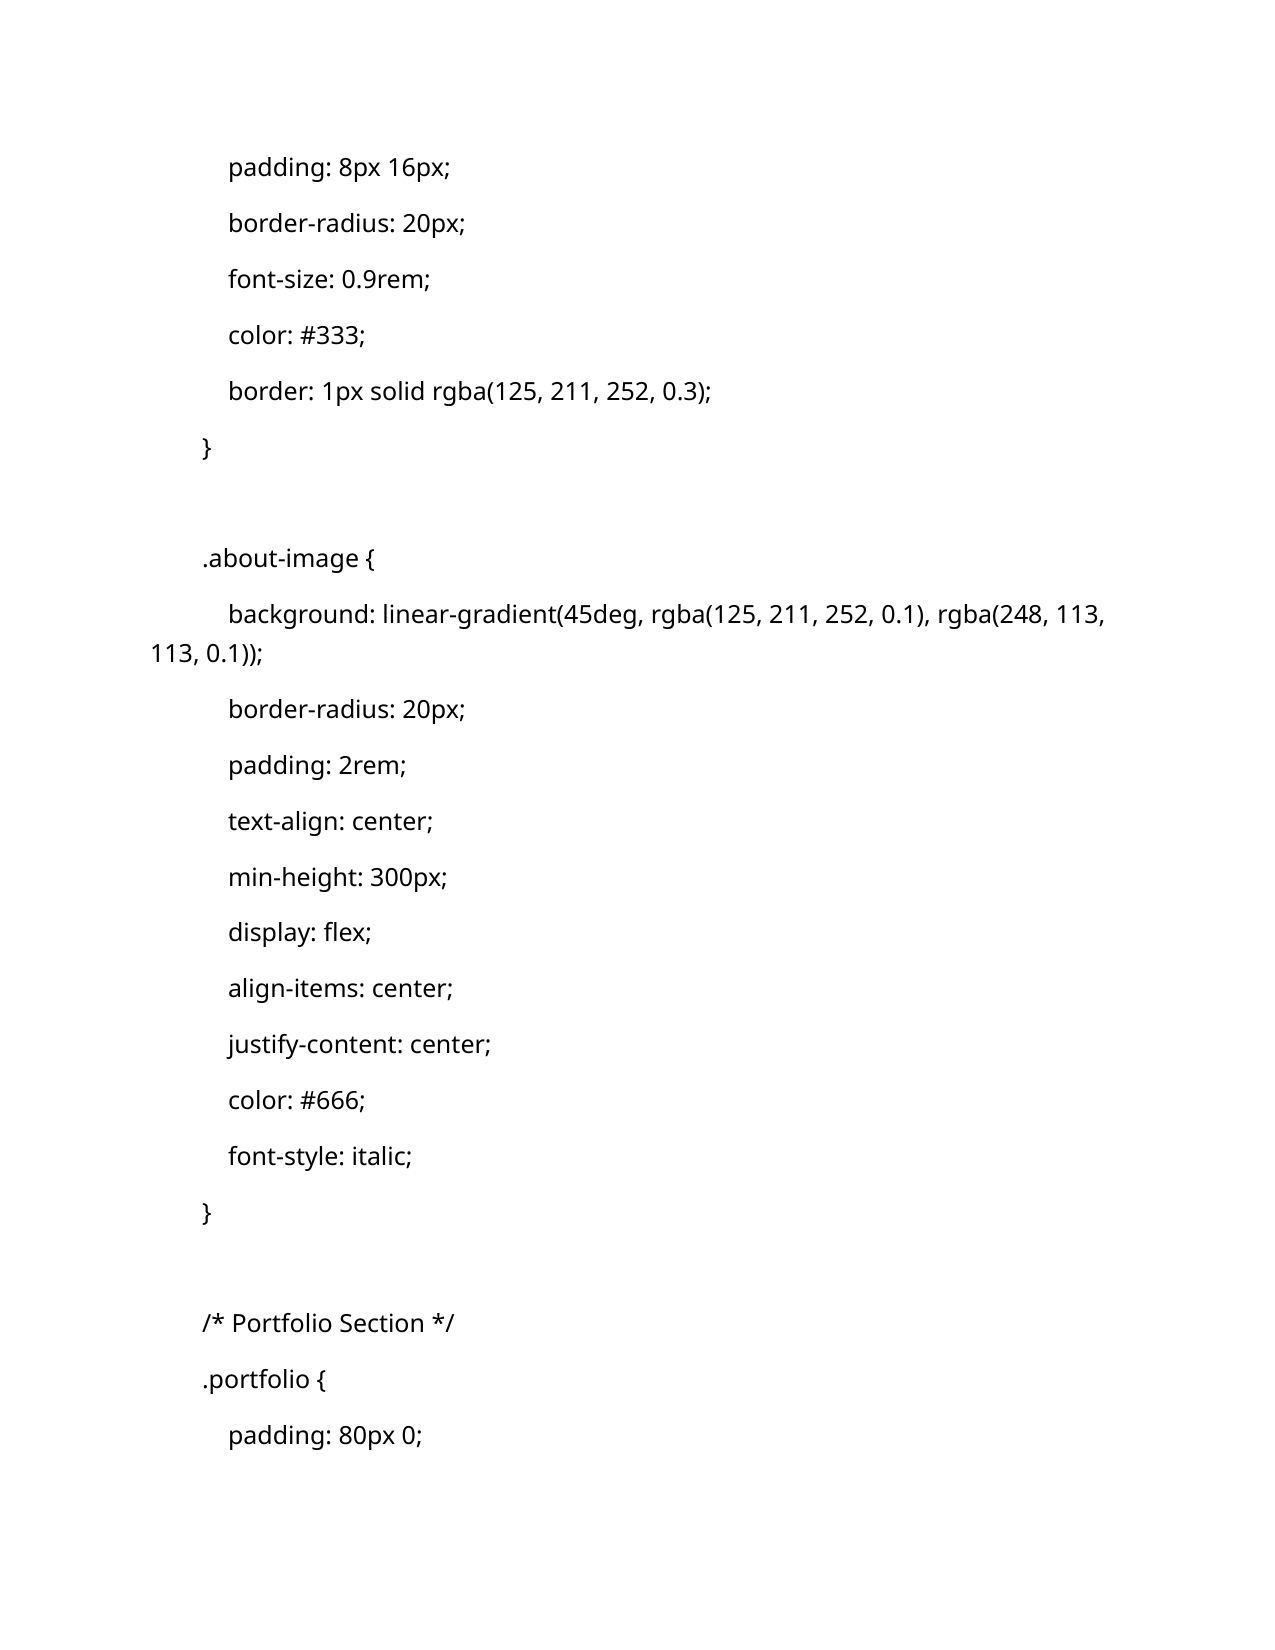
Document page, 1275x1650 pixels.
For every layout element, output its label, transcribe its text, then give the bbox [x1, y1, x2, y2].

text background: linear-gradient(45deg, rgba(125, 211, 252, 0.1), rgba(248, 113, 113, 0.1)); [150, 597, 1125, 670]
text min-height: 300px; [150, 859, 1125, 893]
text } [150, 1194, 1125, 1228]
text font-size: 0.9rem; [150, 262, 1125, 296]
text color: #333; [150, 317, 1125, 352]
text /* Portfolio Section */ [150, 1306, 1125, 1340]
text border: 1px solid rgba(125, 211, 252, 0.3); [150, 373, 1125, 407]
text .portfolio { [150, 1362, 1125, 1396]
text padding: 80px 0; [150, 1417, 1125, 1452]
text padding: 8px 16px; [150, 150, 1125, 184]
text color: #666; [150, 1082, 1125, 1117]
text border-radius: 20px; [150, 206, 1125, 240]
text display: flex; [150, 915, 1125, 949]
text justify-content: center; [150, 1027, 1125, 1061]
text align-items: center; [150, 971, 1125, 1005]
text border-radius: 20px; [150, 692, 1125, 726]
text font-style: italic; [150, 1138, 1125, 1172]
text padding: 2rem; [150, 747, 1125, 782]
text } [150, 429, 1125, 463]
text text-align: center; [150, 803, 1125, 837]
text .about-image { [150, 541, 1125, 575]
